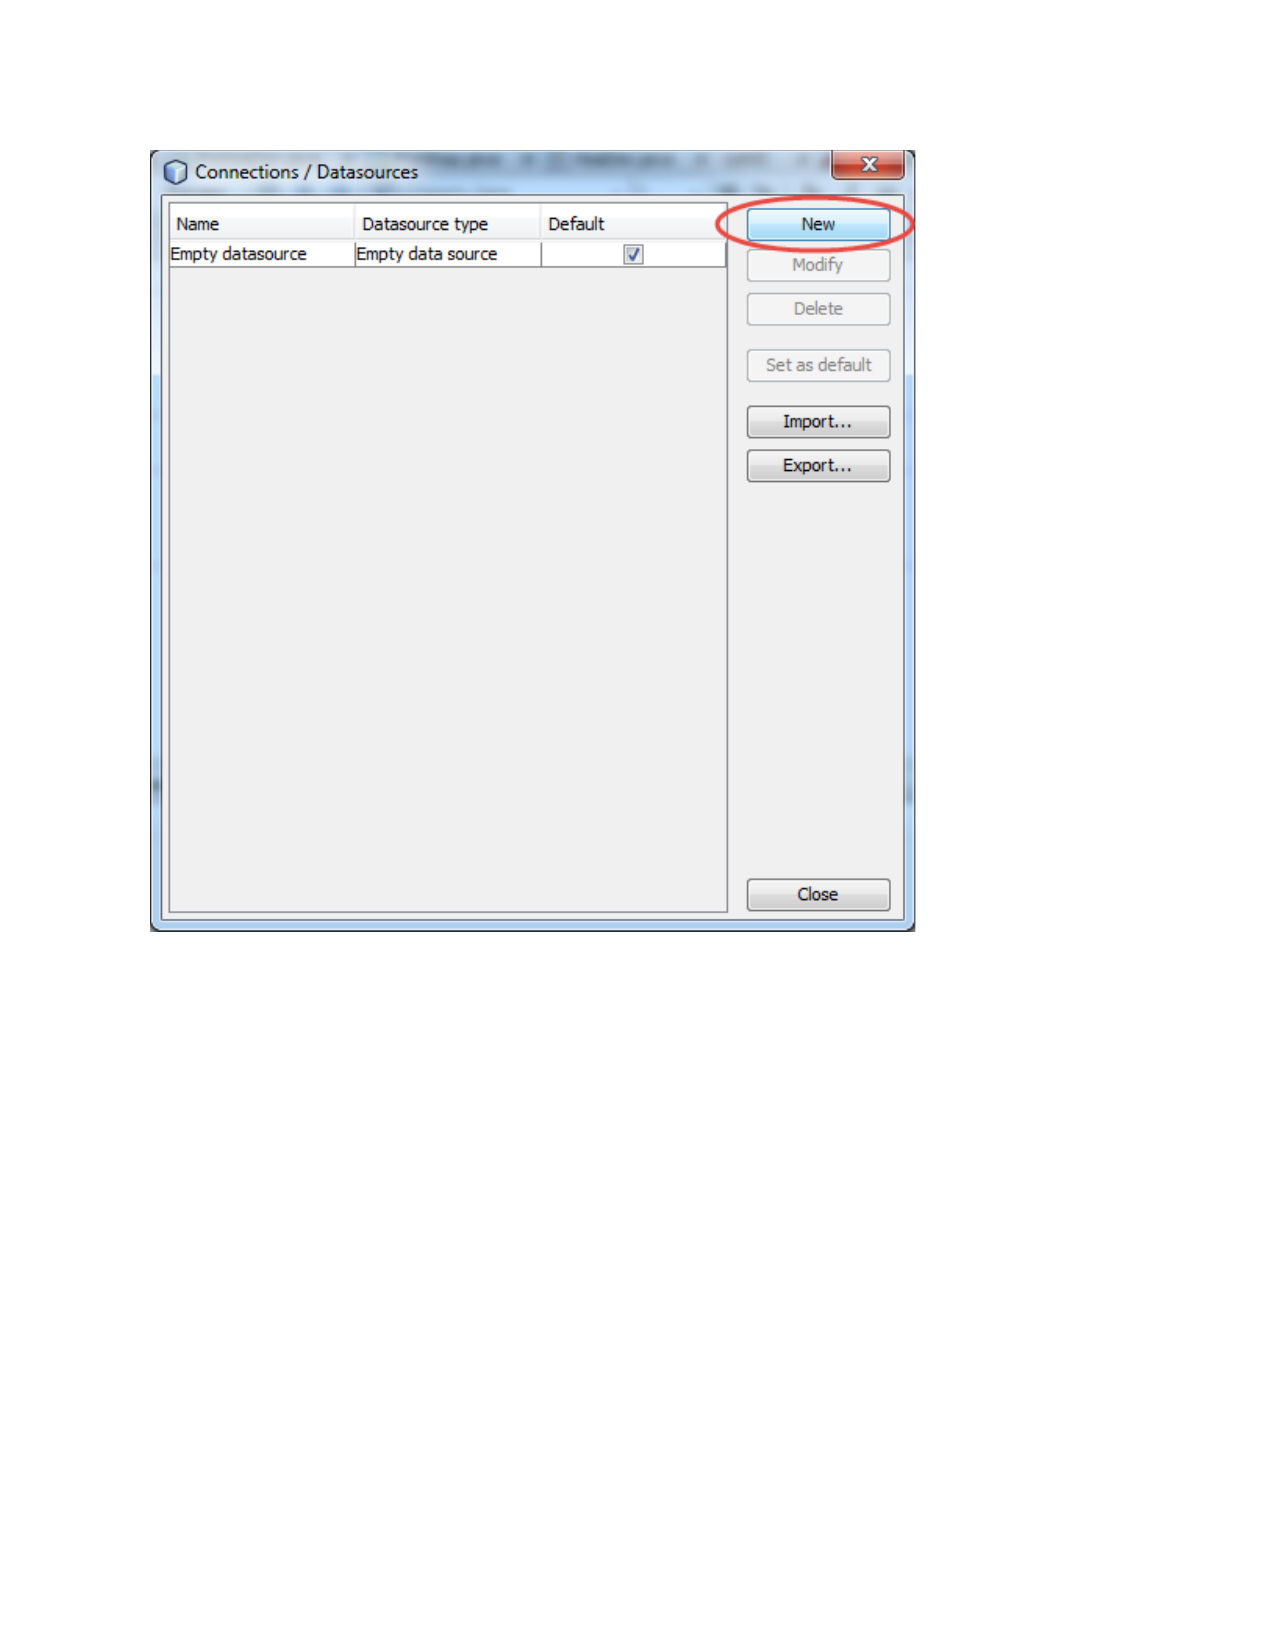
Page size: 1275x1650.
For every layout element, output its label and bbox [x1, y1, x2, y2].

picture [150, 150, 916, 932]
